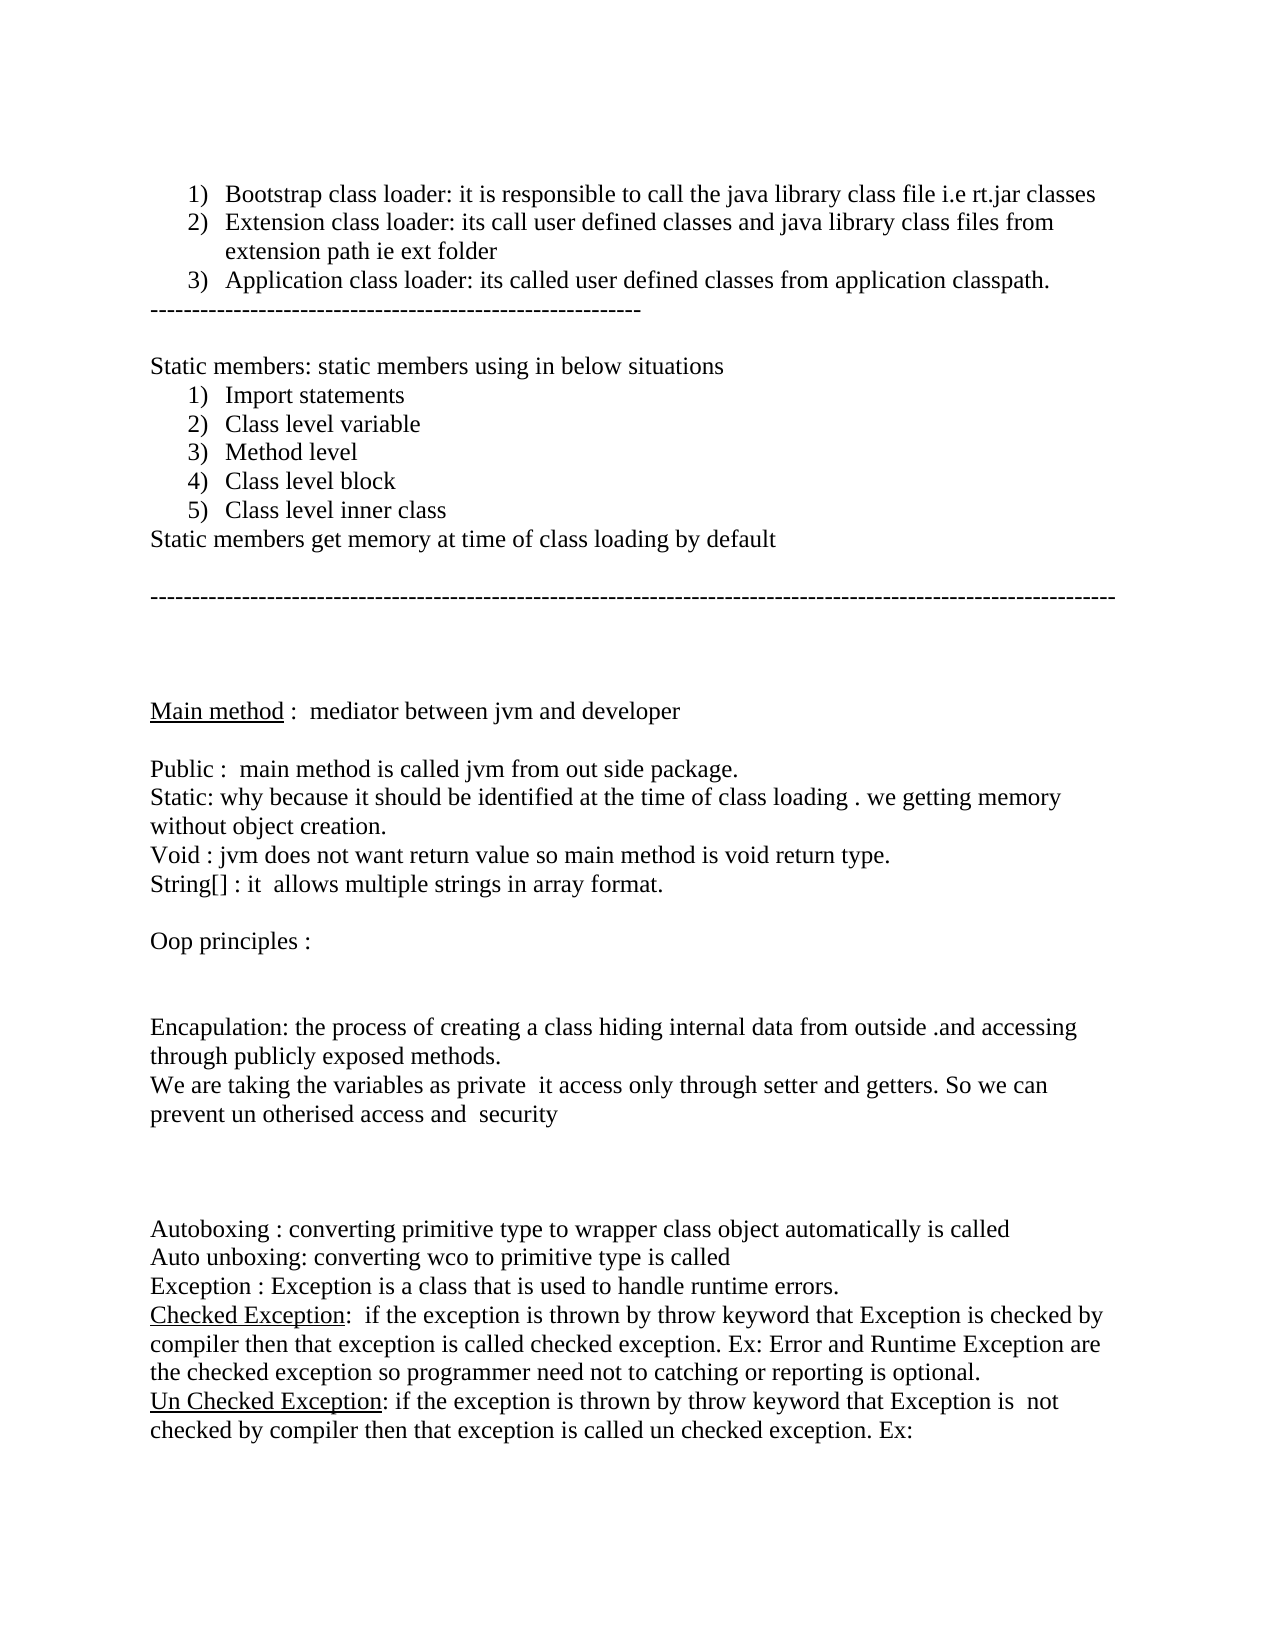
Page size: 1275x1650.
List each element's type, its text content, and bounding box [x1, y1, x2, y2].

text Checked Exception: if the exception is thrown by throw keyword that Exception is checked by compiler then that exception is called checked exception. Ex: Error and Runtime Exception are the checked exception so programmer need not to catching or reporting is optional. [150, 1300, 1125, 1386]
text Main method : mediator between jvm and developer [150, 696, 1125, 725]
list Class level block [187, 466, 1125, 495]
text Exception : Exception is a class that is used to handle runtime errors. [150, 1271, 1125, 1300]
list Class level inner class [187, 495, 1125, 524]
text -------------------------------------------------------------------------------------------------------------------- [150, 581, 1125, 610]
text Oop principles : [150, 926, 1125, 955]
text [150, 1386, 1125, 1444]
text Static: why because it should be identified at the time of class loading . we getting memory without object creation. [150, 782, 1125, 840]
text Static members: static members using in below situations [150, 351, 1125, 380]
list Application class loader: its called user defined classes from application classpath. [187, 265, 1125, 294]
text String[] : it allows multiple strings in array format. [150, 869, 1125, 897]
list Bootstrap class loader: it is responsible to call the java library class file i.e rt.jar classes [187, 179, 1125, 207]
text We are taking the variables as private it access only through setter and getters. So we can prevent un otherised access and security [150, 1070, 1125, 1127]
text Public : main method is called jvm from out side package. [150, 754, 1125, 782]
text Autoboxing : converting primitive type to wrapper class object automatically is called [150, 1214, 1125, 1242]
text Void : jvm does not want return value so main method is void return type. [150, 840, 1125, 869]
text Auto unboxing: converting wco to primitive type is called [150, 1242, 1125, 1271]
list Class level variable [187, 409, 1125, 437]
text Static members get memory at time of class loading by default [150, 524, 1125, 552]
list Extension class loader: its call user defined classes and java library class files from extension path ie ext folder [187, 207, 1125, 265]
text ----------------------------------------------------------- [150, 294, 1125, 322]
text Encapulation: the process of creating a class hiding internal data from outside .and accessing through publicly exposed methods. [150, 1012, 1125, 1070]
list Import statements [187, 380, 1125, 409]
list Method level [187, 437, 1125, 466]
